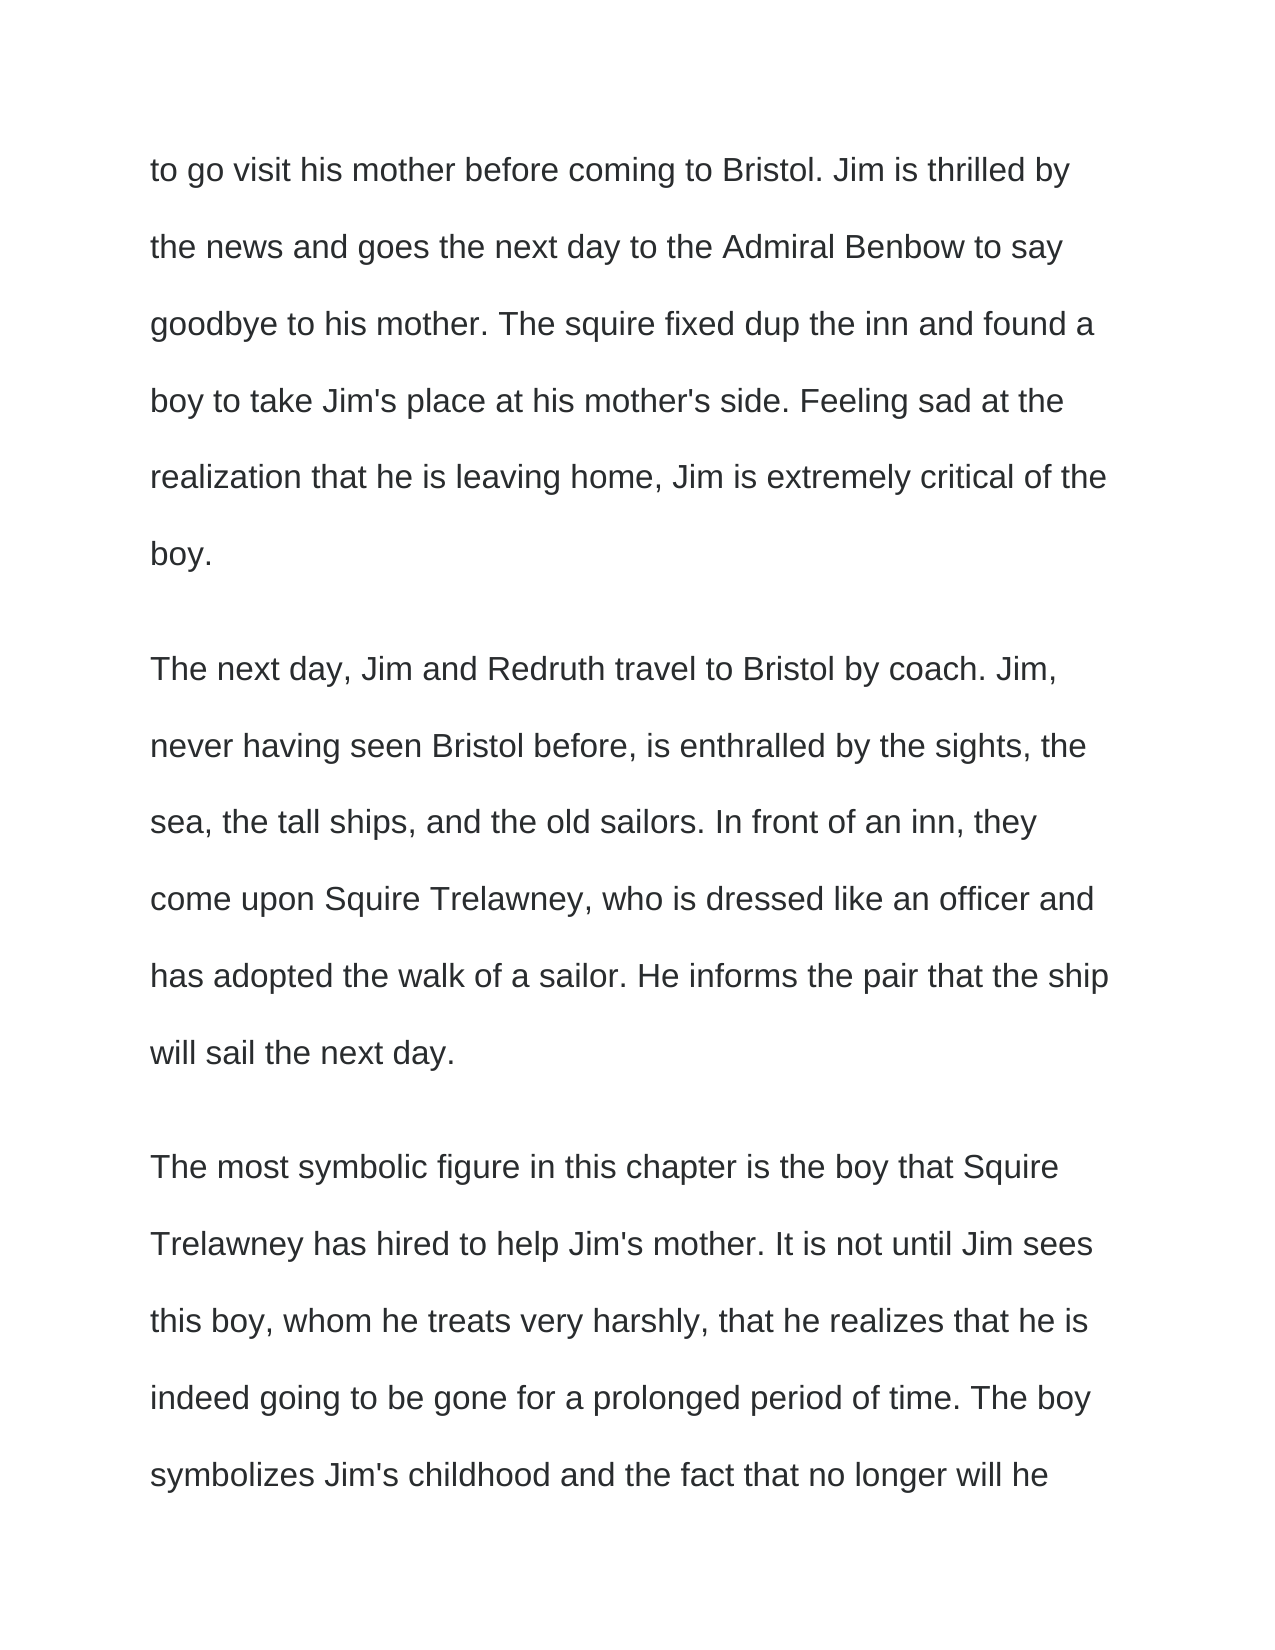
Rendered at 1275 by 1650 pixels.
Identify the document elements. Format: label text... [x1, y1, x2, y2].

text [150, 150, 1125, 573]
text The next day, Jim and Redruth travel to Bristol by coach. Jim, never having seen Bristol before, is enthralled by the sights, the sea, the tall ships, and the old sailors. In front of an inn, they come upon Squire Trelawney, who is dressed like an officer and has adopted the walk of a sailor. He informs the pair that the ship will sail the next day. [150, 649, 1125, 1072]
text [150, 1147, 1125, 1493]
